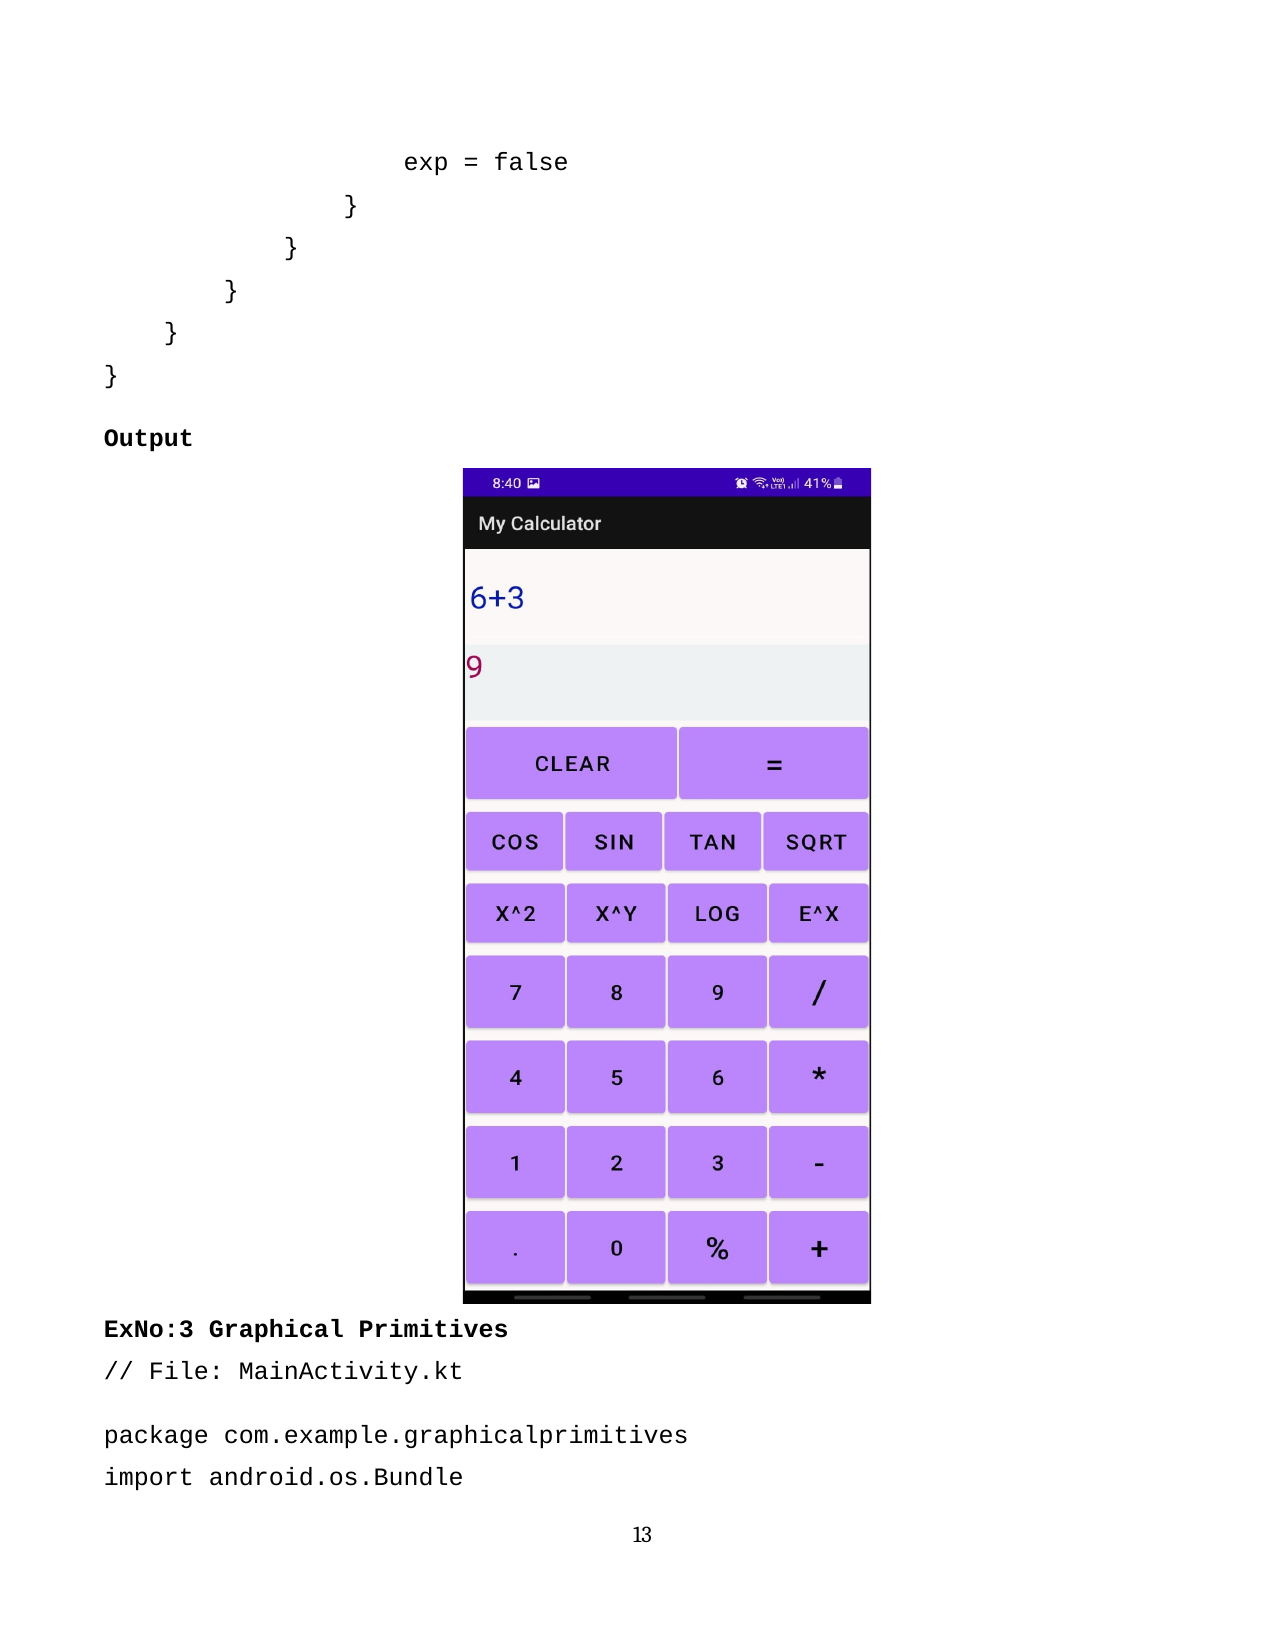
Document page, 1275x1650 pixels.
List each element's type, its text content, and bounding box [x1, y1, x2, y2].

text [103, 1422, 1231, 1493]
text Output [103, 426, 1231, 454]
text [103, 150, 1231, 391]
text // File: MainActivity.kt [103, 1359, 1231, 1387]
picture [462, 468, 872, 1304]
subtitle ExNo:3 Graphical Primitives [103, 1316, 1231, 1345]
